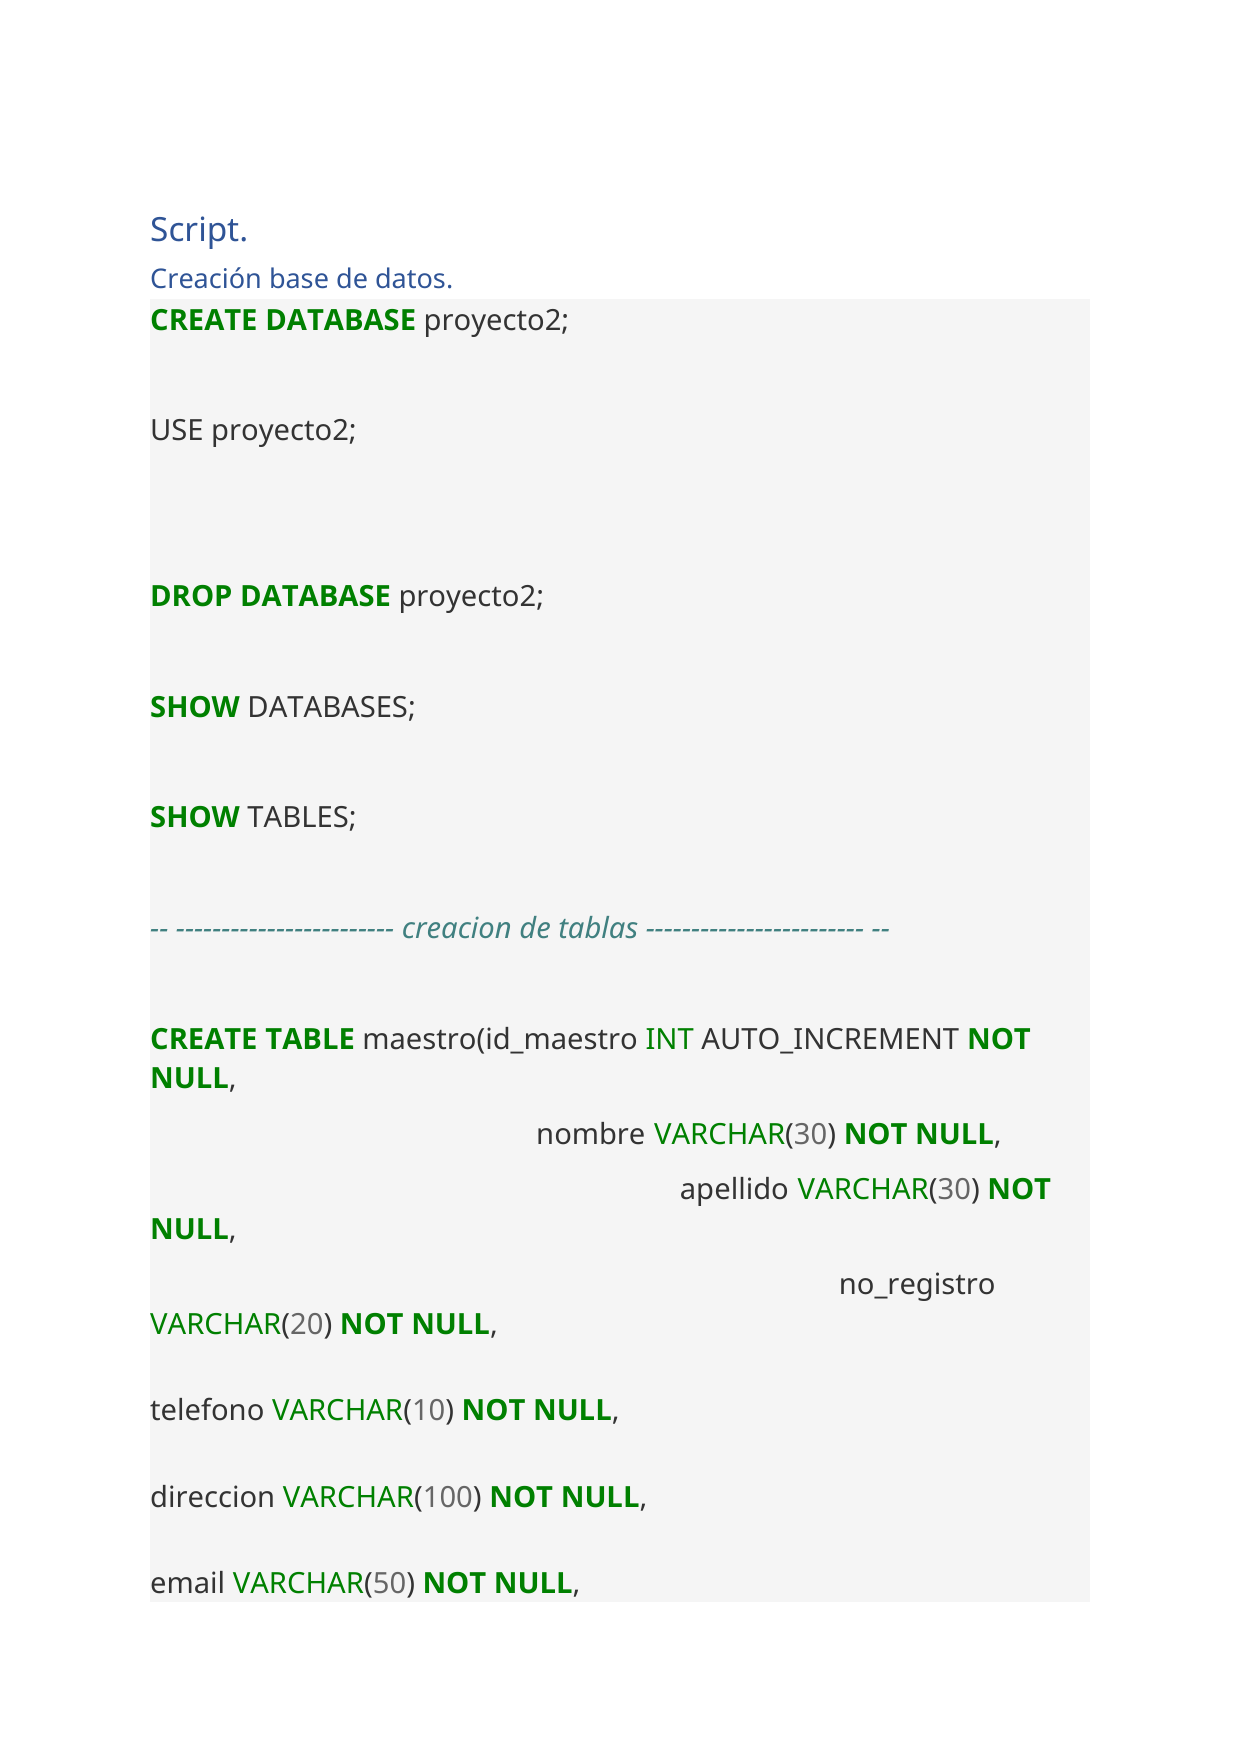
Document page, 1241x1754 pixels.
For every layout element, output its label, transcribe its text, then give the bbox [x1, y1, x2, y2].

text apellido VARCHAR(30) NOT NULL, [150, 1168, 1090, 1248]
text SHOW DATABASES; [150, 686, 1090, 726]
text direccion VARCHAR(100) NOT NULL, [150, 1445, 1090, 1516]
text no_registro VARCHAR(20) NOT NULL, [150, 1263, 1090, 1343]
text USE proyecto2; [150, 409, 1090, 449]
text email VARCHAR(50) NOT NULL, [150, 1531, 1090, 1602]
text CREATE TABLE maestro(id_maestro INT AUTO_INCREMENT NOT NULL, [150, 1018, 1090, 1097]
text DROP DATABASE proyecto2; [150, 576, 1090, 615]
text -- ------------------------ creacion de tablas ------------------------ -- [150, 907, 1090, 947]
text telefono VARCHAR(10) NOT NULL, [150, 1358, 1090, 1429]
text CREATE DATABASE proyecto2; [150, 299, 1090, 339]
text SHOW TABLES; [150, 797, 1090, 836]
text nombre VARCHAR(30) NOT NULL, [150, 1113, 1090, 1153]
subtitle Creación base de datos. [150, 259, 1090, 296]
subtitle Script. [150, 206, 1090, 251]
